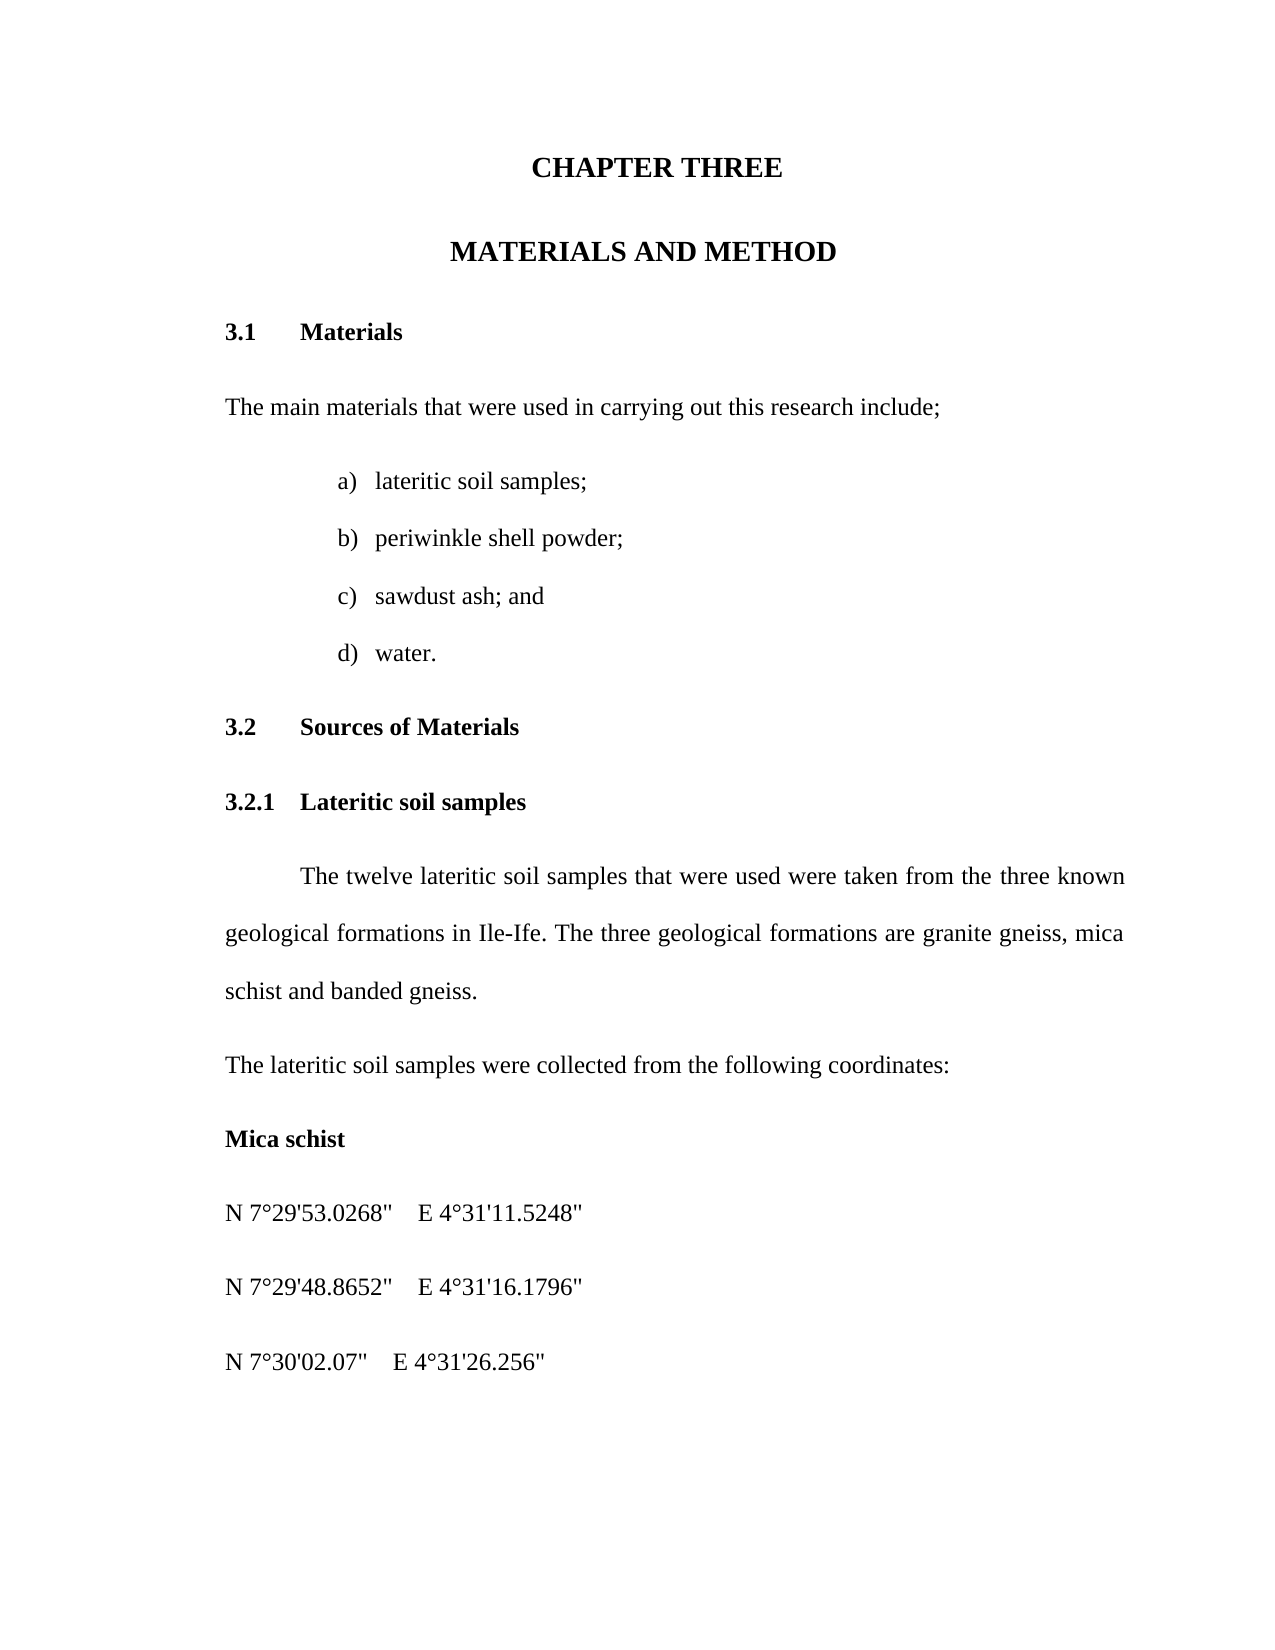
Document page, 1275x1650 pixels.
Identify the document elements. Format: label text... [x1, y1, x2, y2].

text CHAPTER THREE [525, 150, 1125, 183]
text 3.2.1 Lateritic soil samples [225, 787, 1125, 815]
list sawdust ash; and [337, 581, 1125, 609]
list periwinkle shell powder; [337, 523, 1125, 552]
text 3.2 Sources of Materials [225, 712, 1125, 741]
list water. [337, 638, 1125, 667]
text The main materials that were used in carrying out this research include; [225, 392, 1125, 420]
text 3.1 Materials [225, 317, 1125, 346]
text MATERIALS AND METHOD [375, 234, 1125, 267]
text Mica schist [225, 1124, 1125, 1153]
text N 7°29'48.8652" E 4°31'16.1796" [225, 1272, 1125, 1301]
list lateritic soil samples; [337, 466, 1125, 494]
text N 7°29'53.0268" E 4°31'11.5248" [225, 1198, 1125, 1227]
text The twelve lateritic soil samples that were used were taken from the three known geological formations in Ile-Ife. The three geological formations are granite gneiss, mica schist and banded gneiss. [225, 861, 1125, 1004]
text N 7°30'02.07" E 4°31'26.256" [225, 1347, 1125, 1375]
text The lateritic soil samples were collected from the following coordinates: [225, 1050, 1125, 1079]
